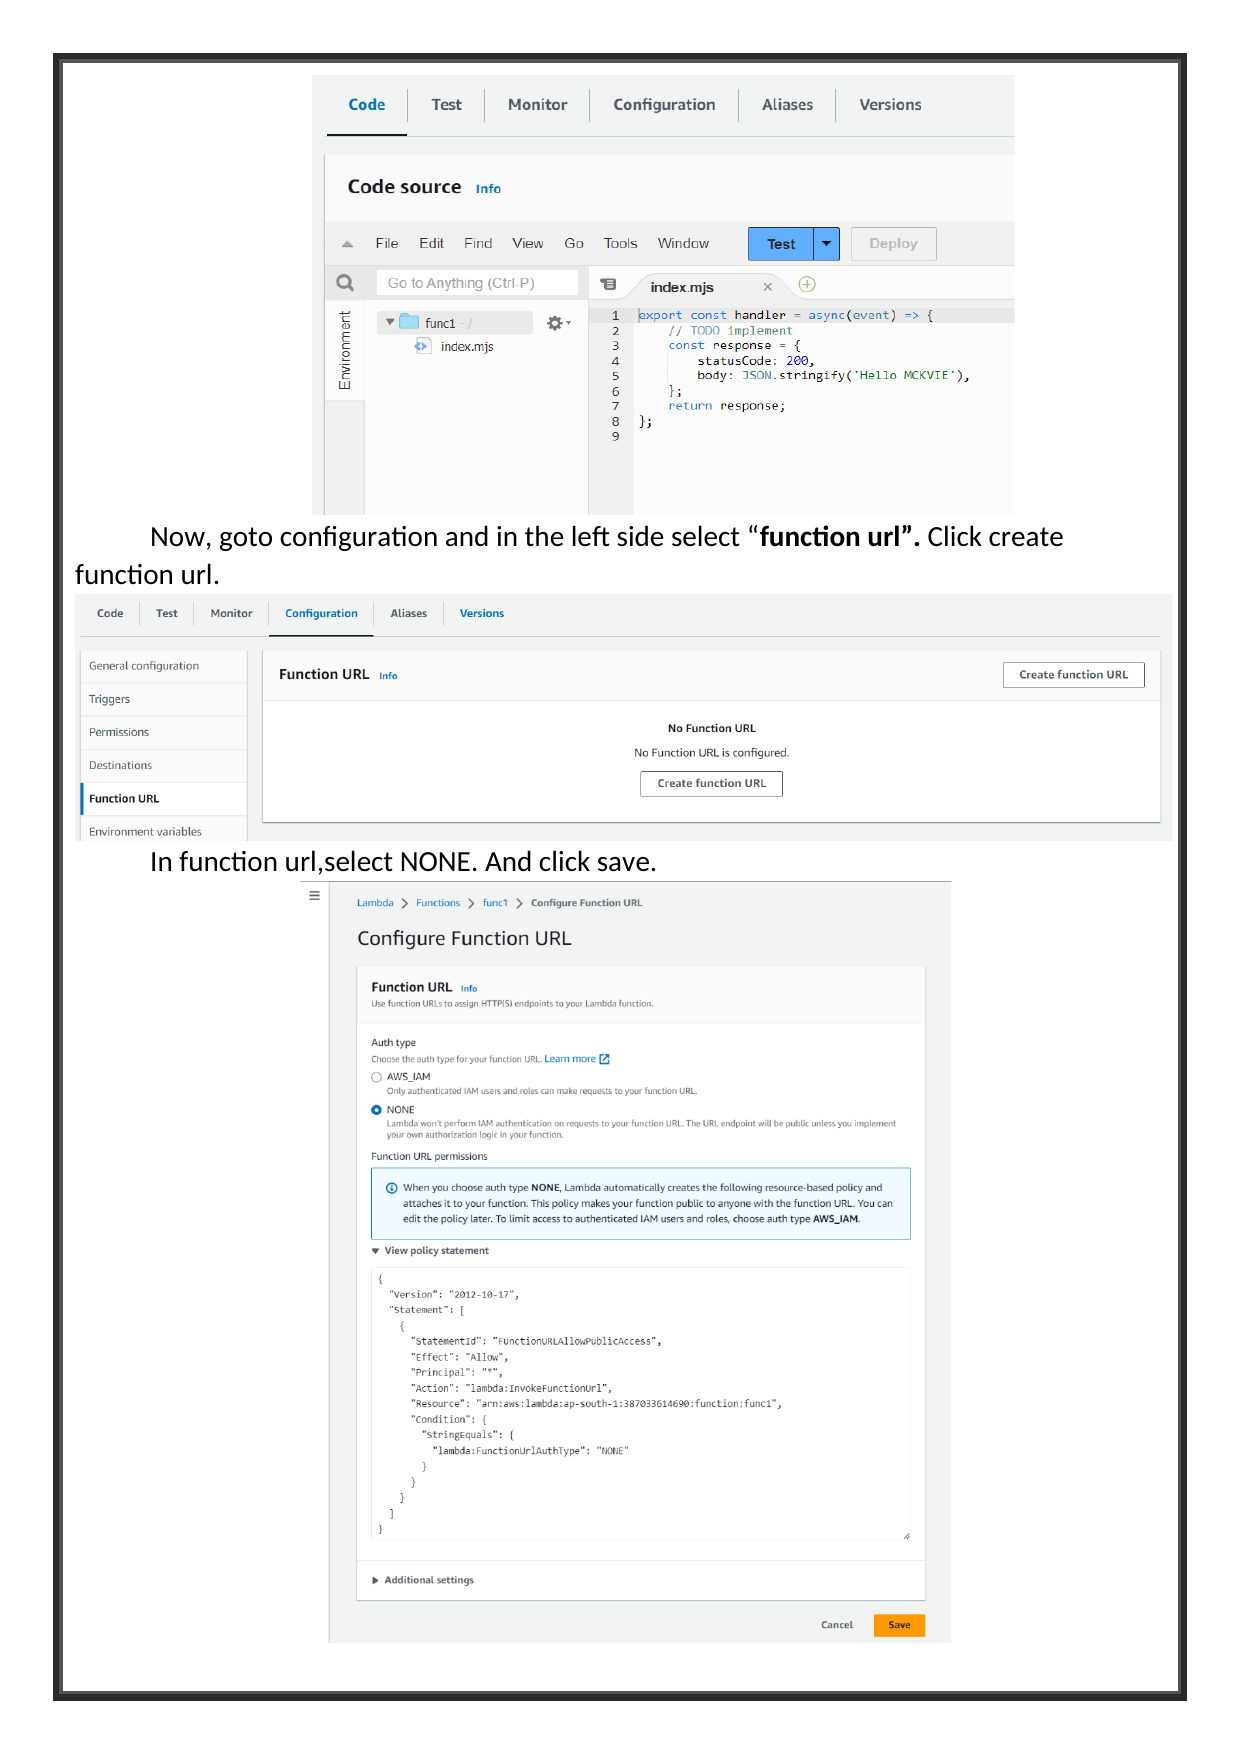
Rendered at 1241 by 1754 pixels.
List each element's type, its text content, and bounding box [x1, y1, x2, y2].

text In function url,select NONE. And click save. [75, 843, 1165, 878]
text Now, goto configuration and in the left side select “function url”. Click create function url. [75, 518, 1165, 592]
picture [75, 594, 1173, 841]
picture [300, 881, 952, 1643]
picture [311, 75, 1015, 515]
